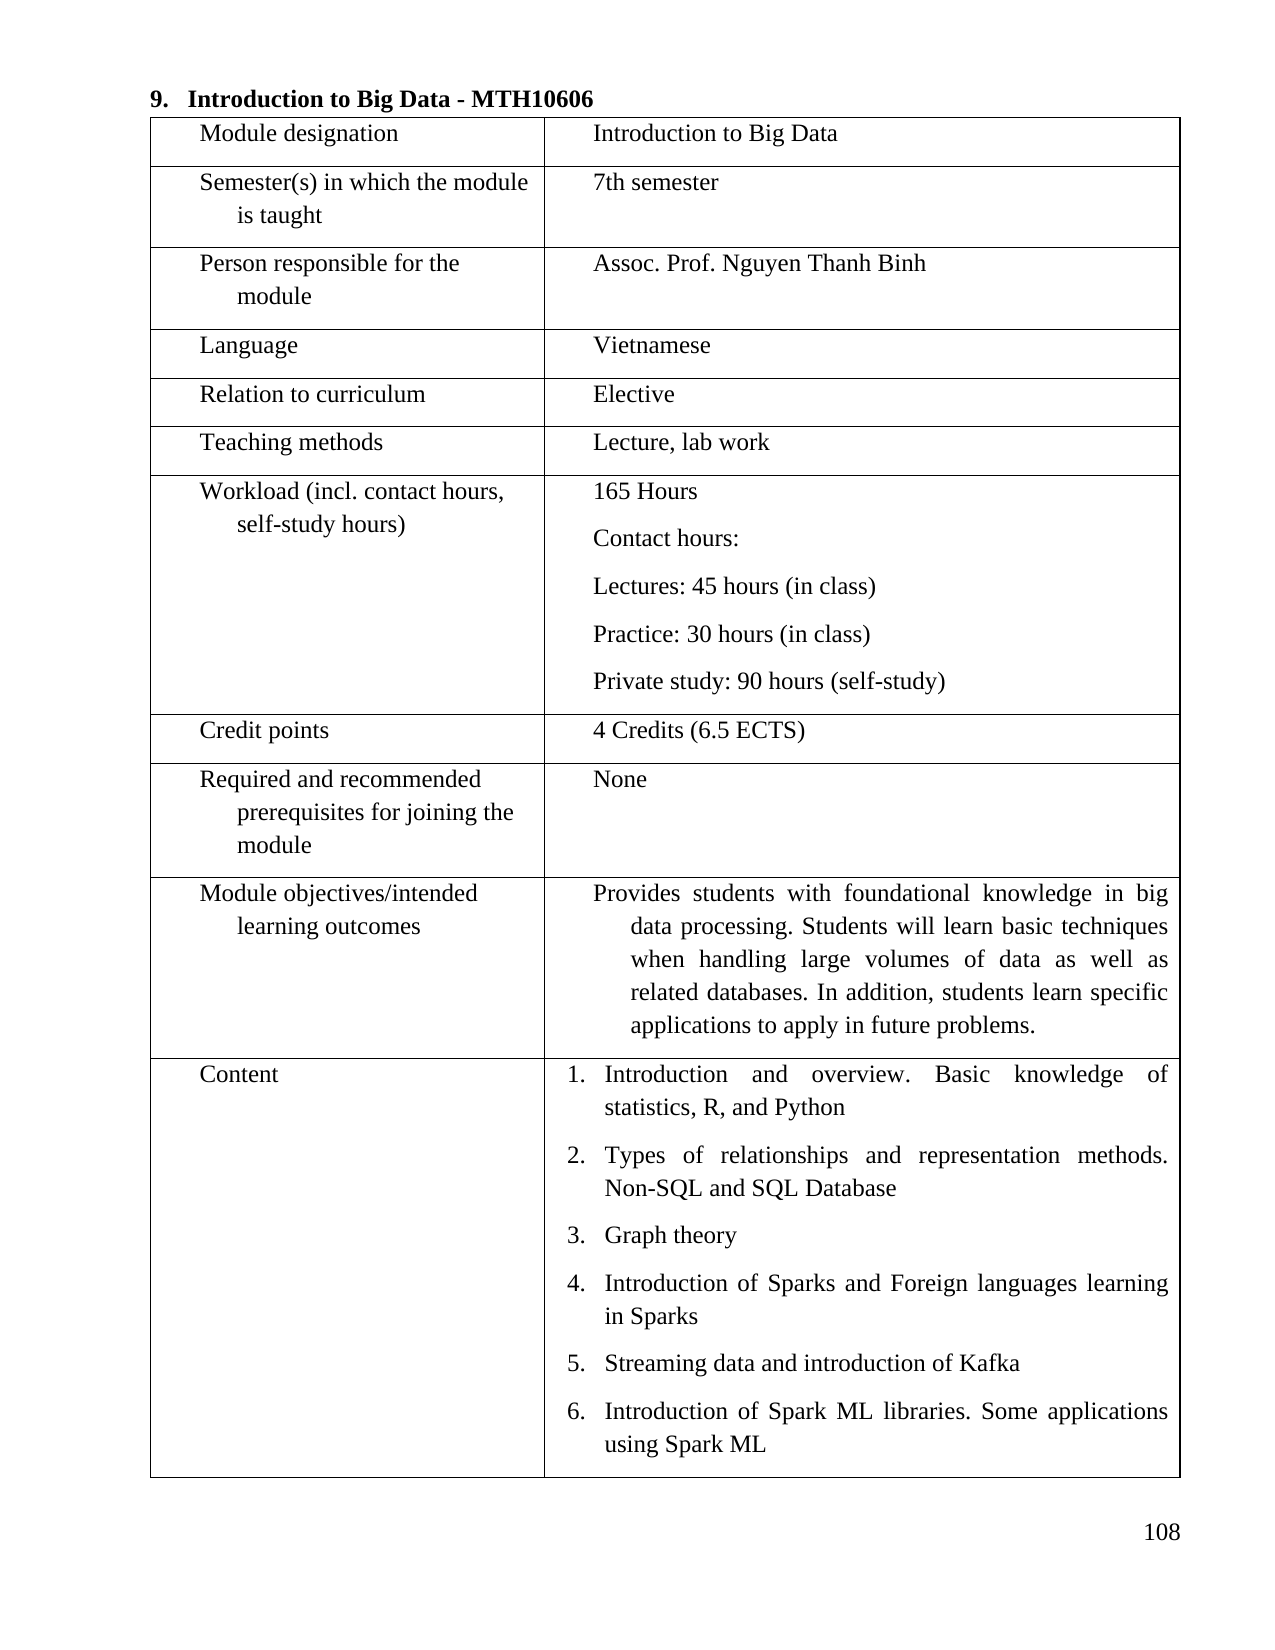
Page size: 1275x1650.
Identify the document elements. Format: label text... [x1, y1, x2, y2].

table_cell Module objectives/intended learning outcomes [151, 878, 544, 1058]
table_cell Person responsible for the module [151, 248, 544, 329]
table_cell Workload (incl. contact hours, self-study hours) [151, 476, 544, 714]
table_cell Required and recommended prerequisites for joining the module [151, 764, 544, 877]
table_cell Vietnamese [545, 330, 1179, 378]
table_cell Assoc. Prof. Nguyen Thanh Binh [545, 248, 1179, 329]
table_header Module designation [151, 118, 544, 166]
table_cell Language [151, 330, 544, 378]
table_cell Elective [545, 379, 1179, 426]
table_cell Lecture, lab work [545, 427, 1179, 475]
table_cell Semester(s) in which the module is taught [151, 167, 544, 247]
subtitle Introduction to Big Data - MTH10606 [150, 84, 1181, 113]
table_cell Credit points [151, 715, 544, 763]
table_cell 165 Hours Contact hours: Lectures: 45 hours (in class) Practice: 30 hours (in class) Private study: 90 hours (self-study) [545, 476, 1179, 714]
table_cell 7th semester [545, 167, 1179, 247]
table_cell Teaching methods [151, 427, 544, 475]
table_cell Relation to curriculum [151, 379, 544, 426]
table_cell None [545, 764, 1179, 877]
table_cell Content [151, 1059, 544, 1477]
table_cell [545, 1059, 1179, 1477]
table_header Introduction to Big Data [545, 118, 1179, 166]
table_cell Provides students with foundational knowledge in big data processing. Students will learn basic techniques when handling large volumes of data as well as related databases. In addition, students learn specific applications to apply in future problems. [545, 878, 1179, 1058]
table_cell 4 Credits (6.5 ECTS) [545, 715, 1179, 763]
